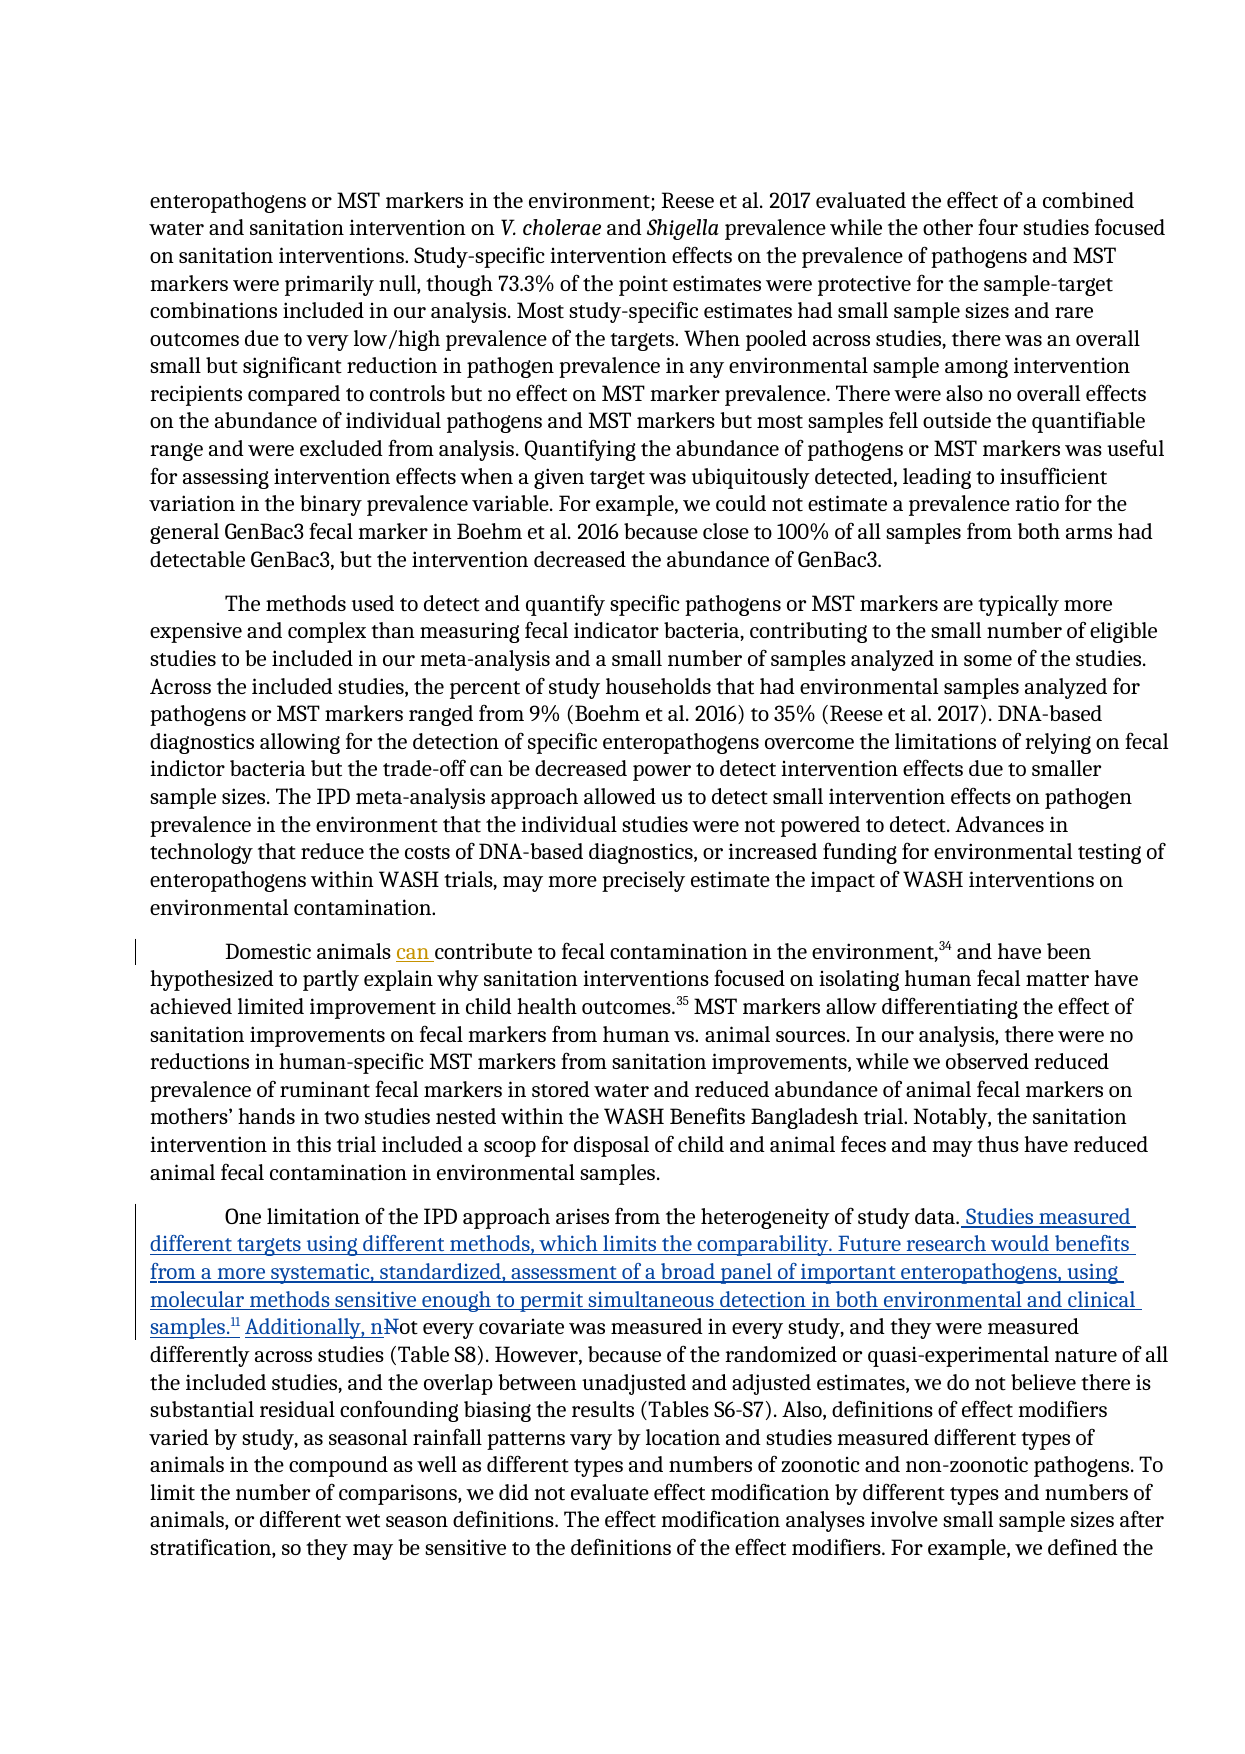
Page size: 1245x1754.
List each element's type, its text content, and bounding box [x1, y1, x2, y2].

text The methods used to detect and quantify specific pathogens or MST markers are typically more expensive and complex than measuring fecal indicator bacteria, contributing to the small number of eligible studies to be included in our meta-analysis and a small number of samples analyzed in some of the studies. Across the included studies, the percent of study households that had environmental samples analyzed for pathogens or MST markers ranged from 9% (Boehm et al. 2016) to 35% (Reese et al. 2017). DNA-based diagnostics allowing for the detection of specific enteropathogens overcome the limitations of relying on fecal indictor bacteria but the trade-off can be decreased power to detect intervention effects due to smaller sample sizes. The IPD meta-analysis approach allowed us to detect small intervention effects on pathogen prevalence in the environment that the individual studies were not powered to detect. Advances in technology that reduce the costs of DNA-based diagnostics, or increased funding for environmental testing of enteropathogens within WASH trials, may more precisely estimate the impact of WASH interventions on environmental contamination. [150, 591, 1170, 921]
text Domestic animals contribute to fecal contamination in the environment,34 and have been hypothesized to partly explain why sanitation interventions focused on isolating human fecal matter have achieved limited improvement in child health outcomes.35 MST markers allow differentiating the effect of sanitation improvements on fecal markers from human vs. animal sources. In our analysis, there were no reductions in human-specific MST markers from sanitation improvements, while we observed reduced prevalence of ruminant fecal markers in stored water and reduced abundance of animal fecal markers on mothers’ hands in two studies nested within the WASH Benefits Bangladesh trial. Notably, the sanitation intervention in this trial included a scoop for disposal of child and animal feces and may thus have reduced animal fecal contamination in environmental samples. [150, 938, 1170, 1186]
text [150, 1204, 1170, 1561]
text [150, 187, 1170, 573]
